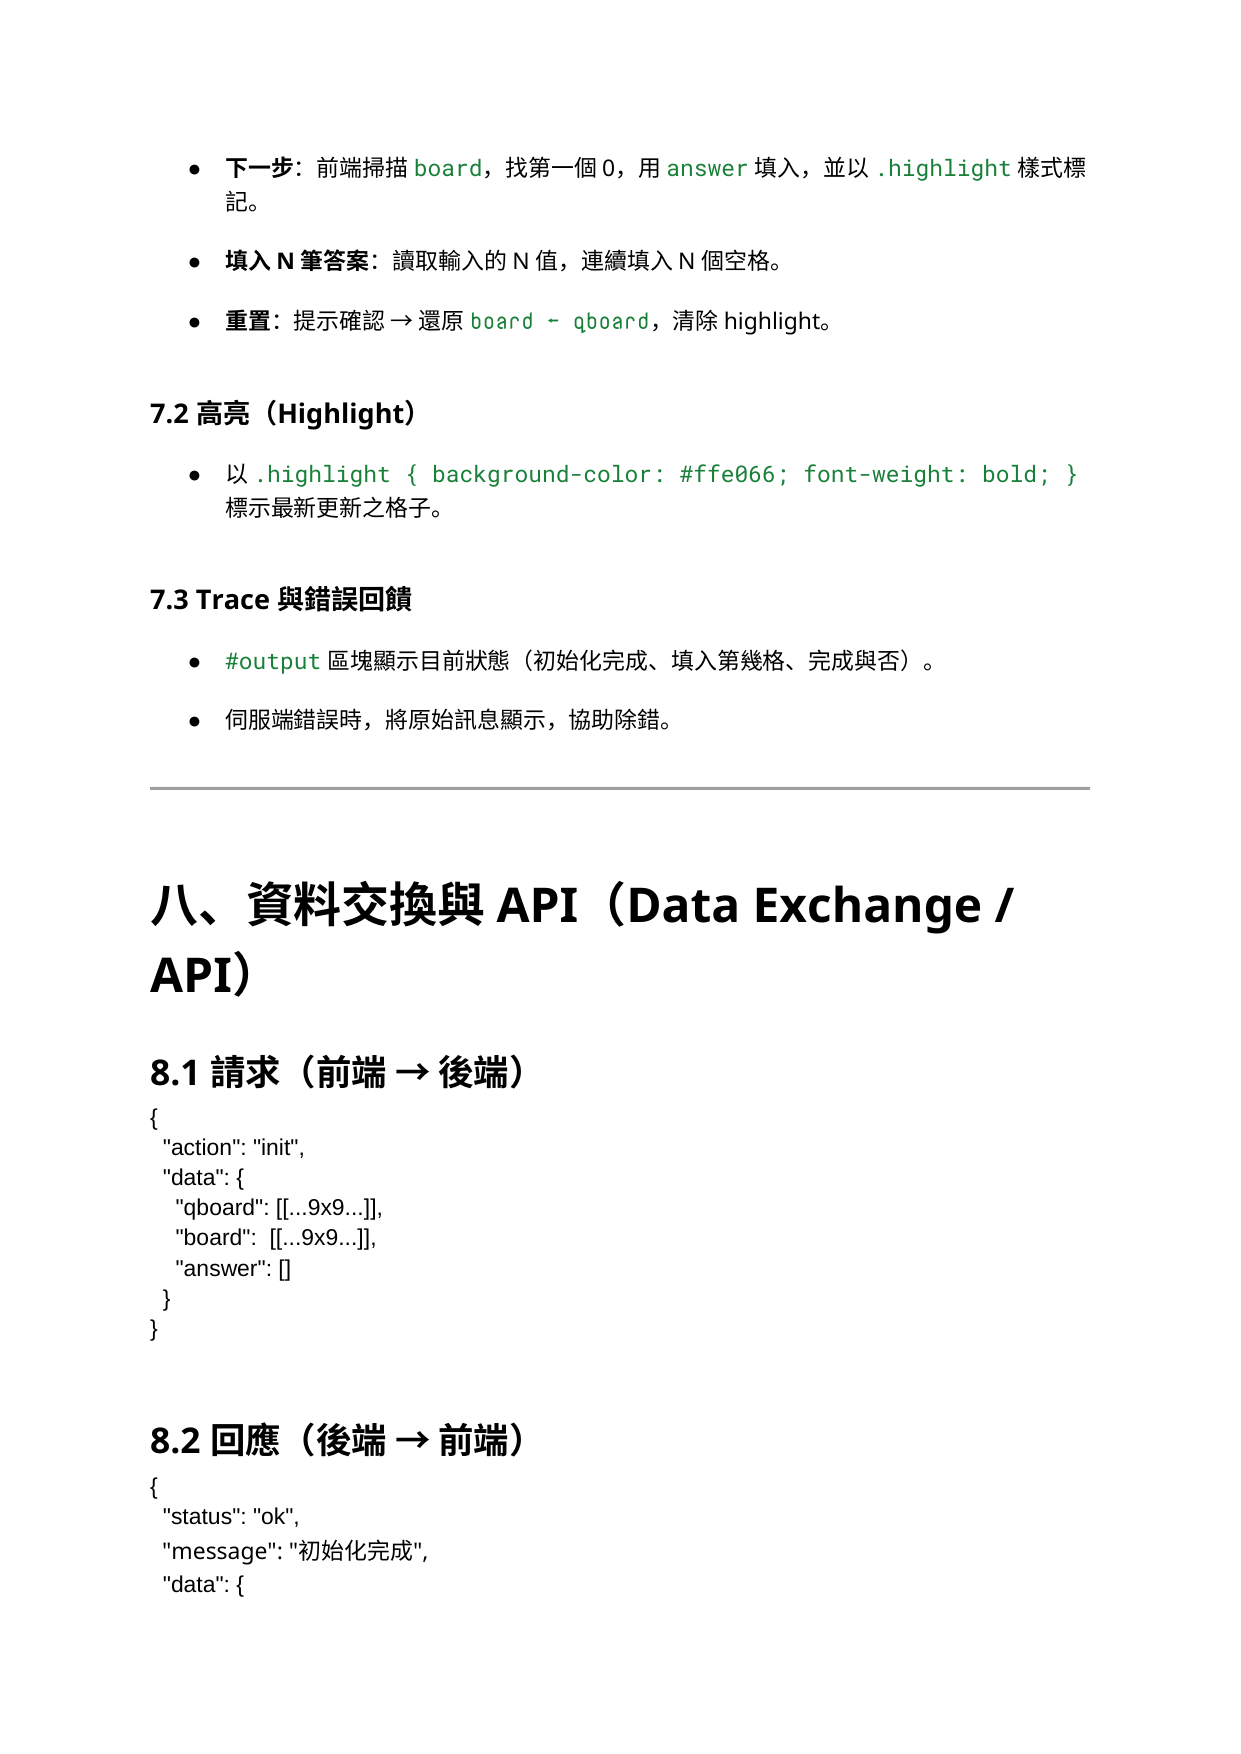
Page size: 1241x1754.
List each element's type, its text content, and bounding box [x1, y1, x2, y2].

subtitle 8.2 回應（後端 → 前端） [150, 1413, 1090, 1464]
subtitle 8.1 請求（前端 → 後端） [150, 1044, 1090, 1095]
text } [150, 1315, 1090, 1341]
text { [150, 1103, 1090, 1130]
text "action": "init", [150, 1134, 1090, 1160]
text "message": "初始化完成", [150, 1533, 1090, 1566]
text "answer": [] [150, 1254, 1090, 1281]
list 填入 N 筆答案：讀取輸入的 N 值，連續填入 N 個空格。 [187, 243, 1090, 303]
text { [150, 1473, 1090, 1499]
subtitle 7.2 高亮（Highlight） [150, 392, 1090, 431]
list #output 區塊顯示目前狀態（初始化完成、填入第幾格、完成與否）。 [187, 643, 1090, 702]
list 伺服端錯誤時，將原始訊息顯示，協助除錯。 [187, 702, 1090, 762]
text "status": "ok", [150, 1503, 1090, 1529]
text "data": { [150, 1571, 1090, 1598]
text "qboard": [[...9x9...]], [150, 1194, 1090, 1221]
text "data": { [150, 1164, 1090, 1190]
list 以 .highlight { background-color: #ffe066; font-weight: bold; } 標示最新更新之格子。 [187, 456, 1090, 549]
subtitle 7.3 Trace 與錯誤回饋 [150, 578, 1090, 618]
list 重置：提示確認 → 還原 board ← qboard，清除 highlight。 [187, 303, 1090, 363]
list 下一步：前端掃描 board，找第一個 0，用 answer 填入，並以 .highlight 樣式標記。 [187, 150, 1090, 243]
subtitle 八、資料交換與 API（Data Exchange / API） [150, 867, 1090, 1006]
text } [150, 1285, 1090, 1311]
text "board": [[...9x9...]], [150, 1224, 1090, 1251]
